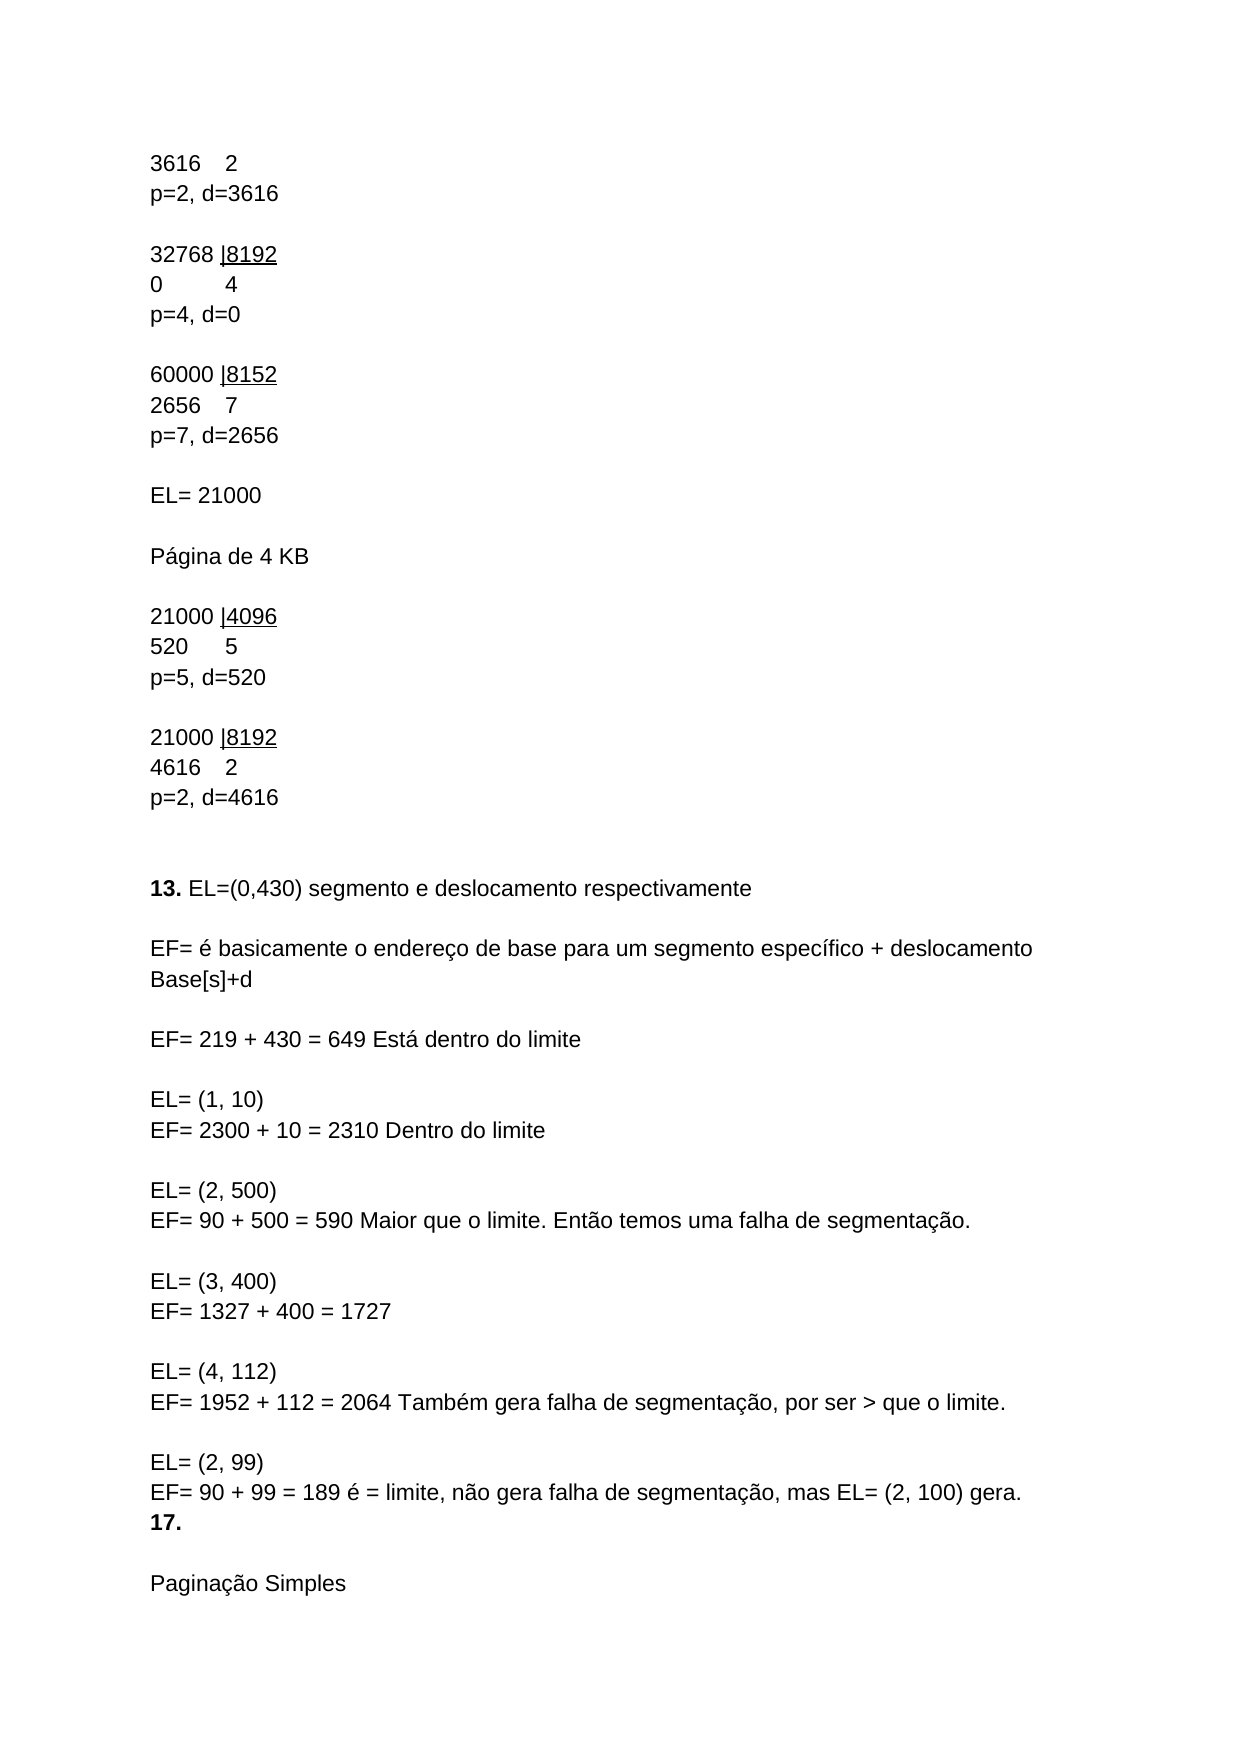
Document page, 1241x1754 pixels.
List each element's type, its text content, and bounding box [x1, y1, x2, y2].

text EL= (1, 10) [150, 1086, 1090, 1113]
text 4616 2 [150, 754, 1090, 781]
text Base[s]+d [150, 966, 1090, 992]
text p=4, d=0 [150, 301, 1090, 327]
text EL= (3, 400) [150, 1268, 1090, 1294]
text 0 4 [150, 271, 1090, 297]
text p=5, d=520 [150, 663, 1090, 690]
text EF= 90 + 99 = 189 é = limite, não gera falha de segmentação, mas EL= (2, 100) gera. [150, 1479, 1090, 1506]
text p=2, d=3616 [150, 180, 1090, 207]
text EL= (4, 112) [150, 1358, 1090, 1385]
text EF= 219 + 430 = 649 Está dentro do limite [150, 1026, 1090, 1052]
text 2656 7 [150, 392, 1090, 418]
text 21000 |4096 [150, 603, 1090, 629]
text 520 5 [150, 633, 1090, 660]
text 60000 |8152 [150, 361, 1090, 388]
text EF= 2300 + 10 = 2310 Dentro do limite [150, 1117, 1090, 1143]
text Página de 4 KB [150, 543, 1090, 569]
text EF= 1327 + 400 = 1727 [150, 1298, 1090, 1324]
text 17. [150, 1509, 1090, 1536]
text 32768 |8192 [150, 241, 1090, 267]
text p=7, d=2656 [150, 422, 1090, 448]
text EF= é basicamente o endereço de base para um segmento específico + deslocamento [150, 935, 1090, 962]
text EL= (2, 99) [150, 1449, 1090, 1475]
text 21000 |8192 [150, 724, 1090, 750]
text EF= 90 + 500 = 590 Maior que o limite. Então temos uma falha de segmentação. [150, 1207, 1090, 1234]
text EL= 21000 [150, 482, 1090, 509]
text p=2, d=4616 [150, 784, 1090, 811]
text EF= 1952 + 112 = 2064 Também gera falha de segmentação, por ser > que o limite. [150, 1388, 1090, 1415]
text 13. EL=(0,430) segmento e deslocamento respectivamente [150, 875, 1090, 901]
text Paginação Simples [150, 1570, 1090, 1596]
text EL= (2, 500) [150, 1177, 1090, 1203]
text 3616 2 [150, 150, 1090, 176]
